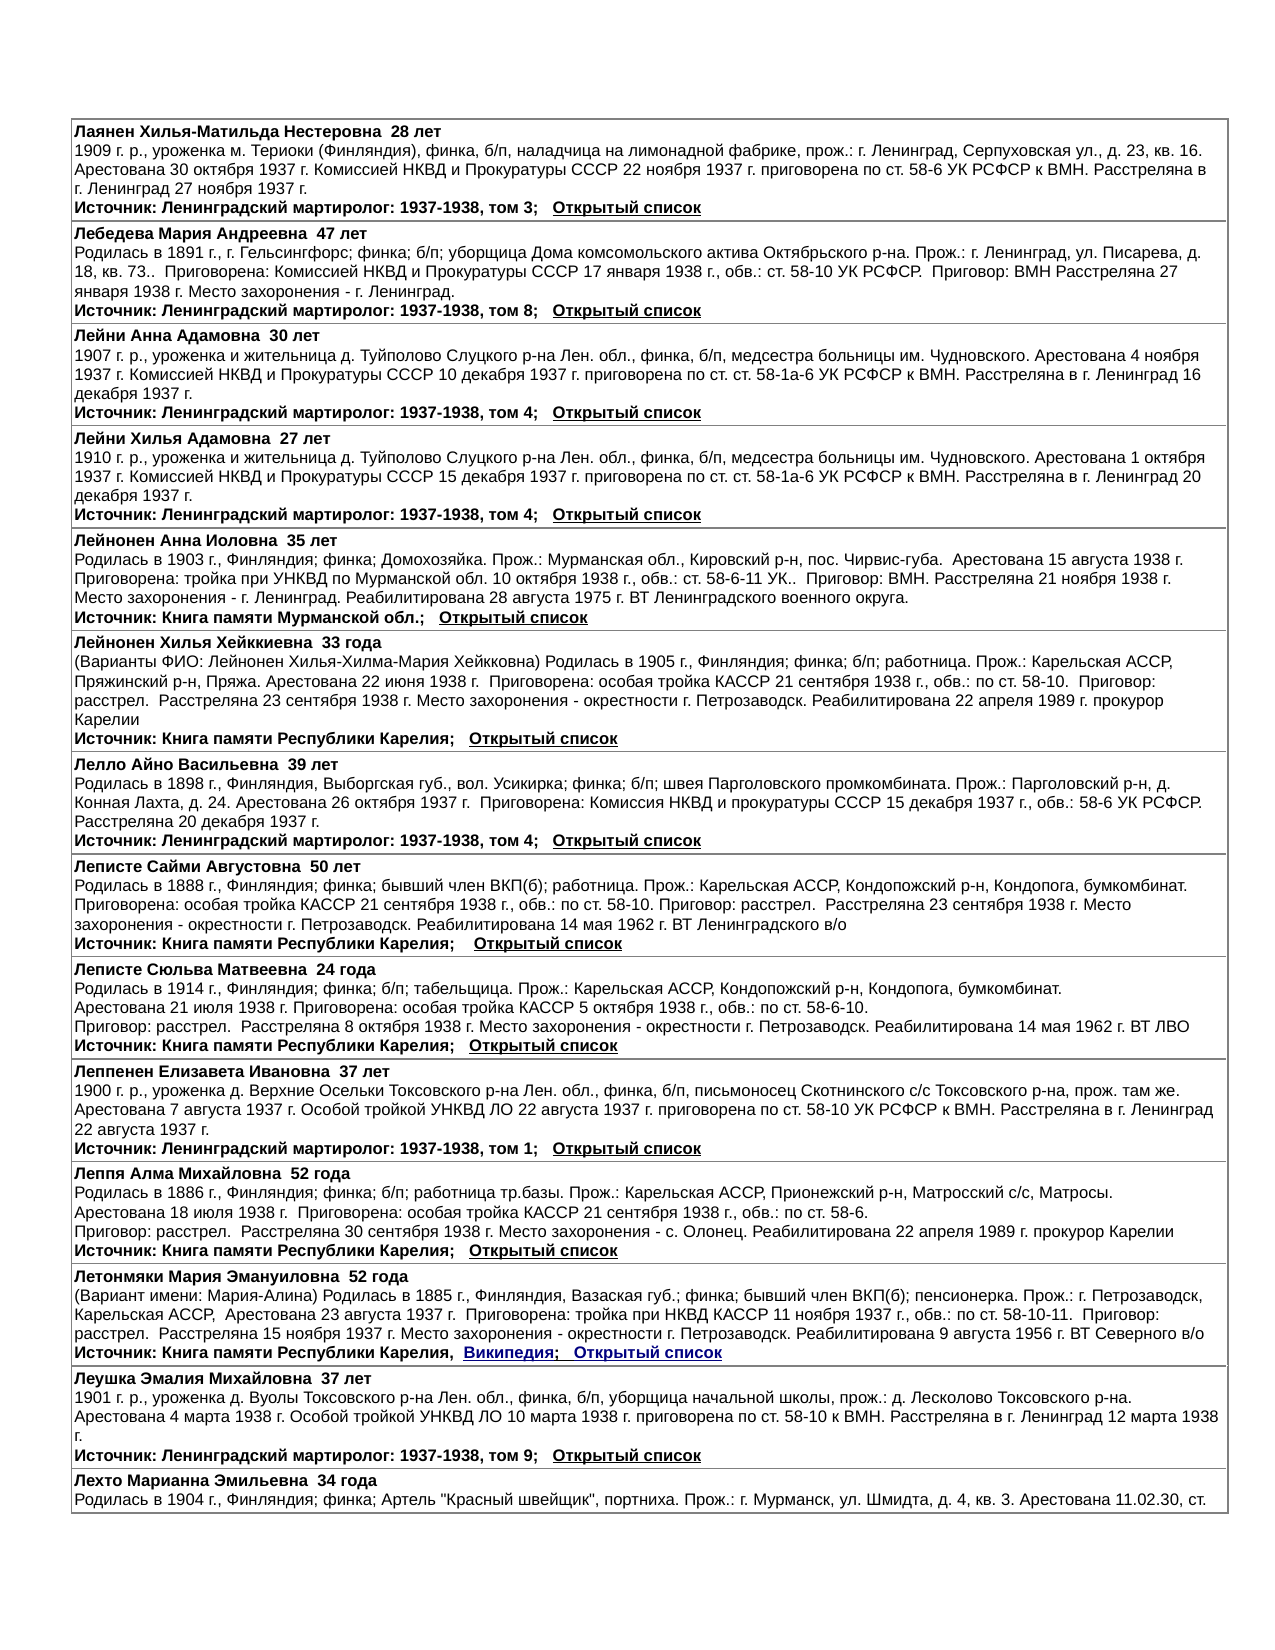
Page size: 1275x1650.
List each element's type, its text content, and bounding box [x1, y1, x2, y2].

table_cell Леппя Алма Михайловна 52 года Родилась в 1886 г., Финляндия; финка; б/п; работница тр.базы. Прож.: Карельская АССР, Прионежский р-н, Матросский с/с, Матросы. Арестована 18 июля 1938 г. Приговорена: особая тройка КАССР 21 сентября 1938 г., обв.: по ст. 58-6. Приговор: расстрел. Расстреляна 30 сентября 1938 г. Место захоронения - с. Олонец. Реабилитирована 22 апреля 1989 г. прокурор Карелии Источник: Книга памяти Республики Карелия; Открытый список [72, 1161, 1227, 1263]
table_cell Летонмяки Мария Эмануиловна 52 года (Вариант имени: Мария-Алина) Родилась в 1885 г., Финляндия, Вазаская губ.; финка; бывший член ВКП(б); пенсионерка. Прож.: г. Петрозаводск, Карельская АССР, Арестована 23 августа 1937 г. Приговорена: тройка при НКВД КАССР 11 ноября 1937 г., обв.: по ст. 58-10-11. Приговор: расстрел. Расстреляна 15 ноября 1937 г. Место захоронения - окрестности г. Петрозаводск. Реабилитирована 9 августа 1956 г. ВТ Северного в/о Источник: Книга памяти Республики Карелия, Википедия; Открытый список [72, 1263, 1227, 1365]
table_cell Лаянен Хилья-Матильда Нестеровна 28 лет 1909 г. р., уроженка м. Териоки (Финляндия), финка, б/п, наладчица на лимонадной фабрике, прож.: г. Ленинград, Серпуховская ул., д. 23, кв. 16. Арестована 30 октября 1937 г. Комиссией НКВД и Прокуратуры СССР 22 ноября 1937 г. приговорена по ст. 58-6 УК РСФСР к ВМН. Расстреляна в г. Ленинград 27 ноября 1937 г. Источник: Ленинградский мартиролог: 1937-1938, том 3; Открытый список [72, 120, 1227, 220]
table_cell Леписте Сайми Августовна 50 лет Родилась в 1888 г., Финляндия; финка; бывший член ВКП(б); работница. Прож.: Карельская АССР, Кондопожский р-н, Кондопога, бумкомбинат. Приговорена: особая тройка КАССР 21 сентября 1938 г., обв.: по ст. 58-10. Приговор: расстрел. Расстреляна 23 сентября 1938 г. Место захоронения - окрестности г. Петрозаводск. Реабилитирована 14 мая 1962 г. ВТ Ленинградского в/о Источник: Книга памяти Республики Карелия; Открытый список [72, 853, 1227, 956]
table_cell Лейнонен Хилья Хейккиевна 33 года (Варианты ФИО: Лейнонен Хилья-Хилма-Мария Хейкковна) Родилась в 1905 г., Финляндия; финка; б/п; работница. Прож.: Карельская АССР, Пряжинский р-н, Пряжа. Арестована 22 июня 1938 г. Приговорена: особая тройка КАССР 21 сентября 1938 г., обв.: по ст. 58-10. Приговор: расстрел. Расстреляна 23 сентября 1938 г. Место захоронения - окрестности г. Петрозаводск. Реабилитирована 22 апреля 1989 г. прокурор Карелии Источник: Книга памяти Республики Карелия; Открытый список [72, 630, 1227, 751]
table_cell Лейнонен Анна Иоловна 35 лет Родилась в 1903 г., Финляндия; финка; Домохозяйка. Прож.: Мурманская обл., Кировский р-н, пос. Чирвис-губа. Арестована 15 августа 1938 г. Приговорена: тройка при УНКВД по Мурманской обл. 10 октября 1938 г., обв.: ст. 58-6-11 УК.. Приговор: ВМН. Расстреляна 21 ноября 1938 г. Место захоронения - г. Ленинград. Реабилитирована 28 августа 1975 г. ВТ Ленинградского военного округа. Источник: Книга памяти Мурманской обл.; Открытый список [72, 527, 1227, 629]
table_cell Лейни Анна Адамовна 30 лет 1907 г. р., уроженка и жительница д. Туйполово Слуцкого р-на Лен. обл., финка, б/п, медсестра больницы им. Чудновского. Арестована 4 ноября 1937 г. Комиссией НКВД и Прокуратуры СССР 10 декабря 1937 г. приговорена по ст. ст. 58-1а-6 УК РСФСР к ВМН. Расстреляна в г. Ленинград 16 декабря 1937 г. Источник: Ленинградский мартиролог: 1937-1938, том 4; Открытый список [72, 323, 1227, 425]
table_cell Лебедева Мария Андреевна 47 лет Родилась в 1891 г., г. Гельсингфорс; финка; б/п; уборщица Дома комсомольского актива Октябрьского р-на. Прож.: г. Ленинград, ул. Писарева, д. 18, кв. 73.. Приговорена: Комиссией НКВД и Прокуратуры СССР 17 января 1938 г., обв.: ст. 58-10 УК РСФСР. Приговор: ВМН Расстреляна 27 января 1938 г. Место захоронения - г. Ленинград. Источник: Ленинградский мартиролог: 1937-1938, том 8; Открытый список [72, 220, 1227, 323]
table_cell Лелло Айно Васильевна 39 лет Родилась в 1898 г., Финляндия, Выборгская губ., вол. Усикирка; финка; б/п; швея Парголовского промкомбината. Прож.: Парголовский р-н, д. Конная Лахта, д. 24. Арестована 26 октября 1937 г. Приговорена: Комиссия НКВД и прокуратуры СССР 15 декабря 1937 г., обв.: 58-6 УК РСФСР. Расстреляна 20 декабря 1937 г. Источник: Ленинградский мартиролог: 1937-1938, том 4; Открытый список [72, 751, 1227, 853]
table_cell Лейни Хилья Адамовна 27 лет 1910 г. р., уроженка и жительница д. Туйполово Слуцкого р-на Лен. обл., финка, б/п, медсестра больницы им. Чудновского. Арестована 1 октября 1937 г. Комиссией НКВД и Прокуратуры СССР 15 декабря 1937 г. приговорена по ст. ст. 58-1а-6 УК РСФСР к ВМН. Расстреляна в г. Ленинград 20 декабря 1937 г. Источник: Ленинградский мартиролог: 1937-1938, том 4; Открытый список [72, 425, 1227, 527]
table_cell Леписте Сюльва Матвеевна 24 года Родилась в 1914 г., Финляндия; финка; б/п; табельщица. Прож.: Карельская АССР, Кондопожский р-н, Кондопога, бумкомбинат. Арестована 21 июля 1938 г. Приговорена: особая тройка КАССР 5 октября 1938 г., обв.: по ст. 58-6-10. Приговор: расстрел. Расстреляна 8 октября 1938 г. Место захоронения - окрестности г. Петрозаводск. Реабилитирована 14 мая 1962 г. ВТ ЛВО Источник: Книга памяти Республики Карелия; Открытый список [72, 956, 1227, 1058]
